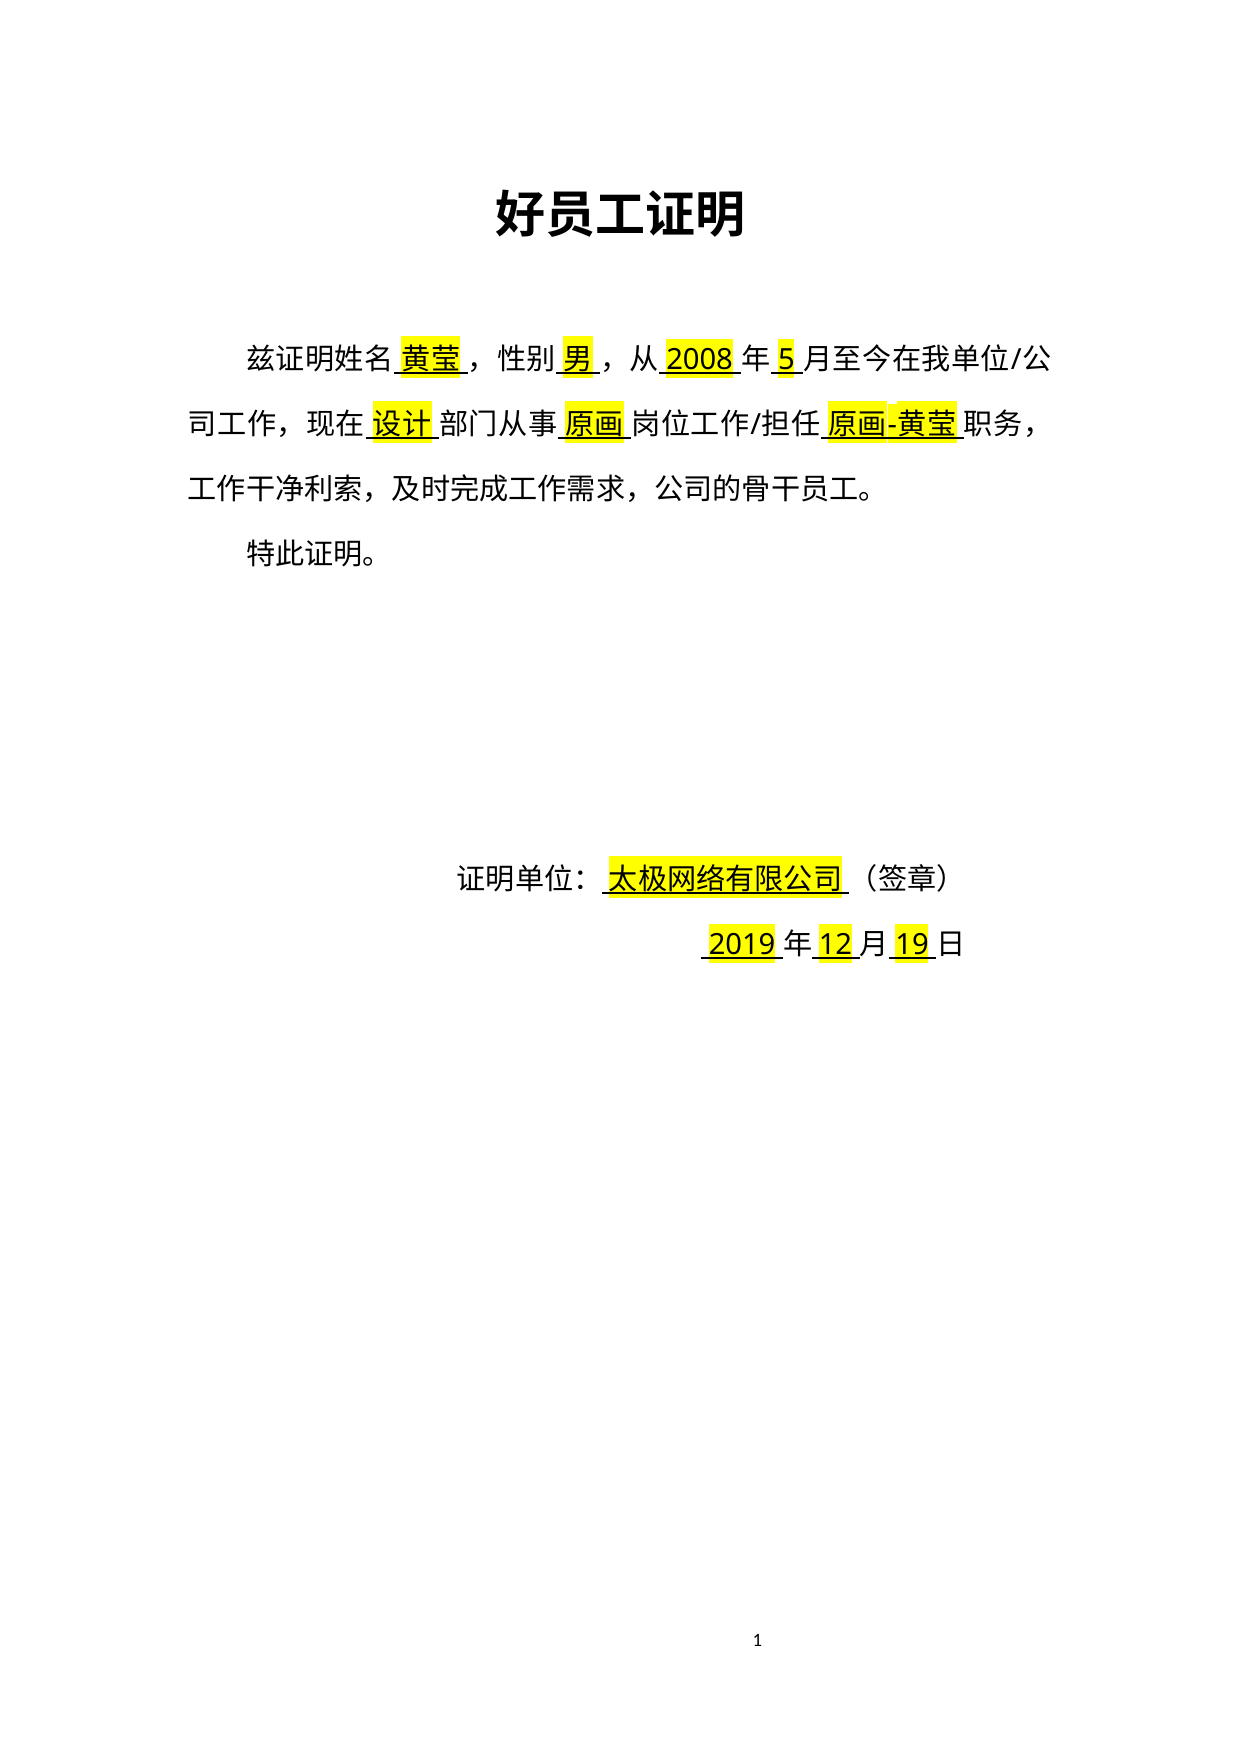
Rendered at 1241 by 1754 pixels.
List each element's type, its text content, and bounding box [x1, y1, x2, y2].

text 特此证明。 [187, 519, 1053, 584]
text 兹证明姓名 黄莹 ，性别 男 ，从 2008 年 5 月至今在我单位/公司工作，现在 设计 部门从事 原画 岗位工作/担任 原画-黄莹 职务，工作干净利索，及时完成工作需求，公司的骨干员工。 [187, 324, 1053, 519]
text 证明单位： 太极网络有限公司 （签章） [187, 844, 965, 909]
text 好员工证明 [187, 162, 1053, 259]
text 2019 年 12 月 19 日 [187, 909, 965, 974]
